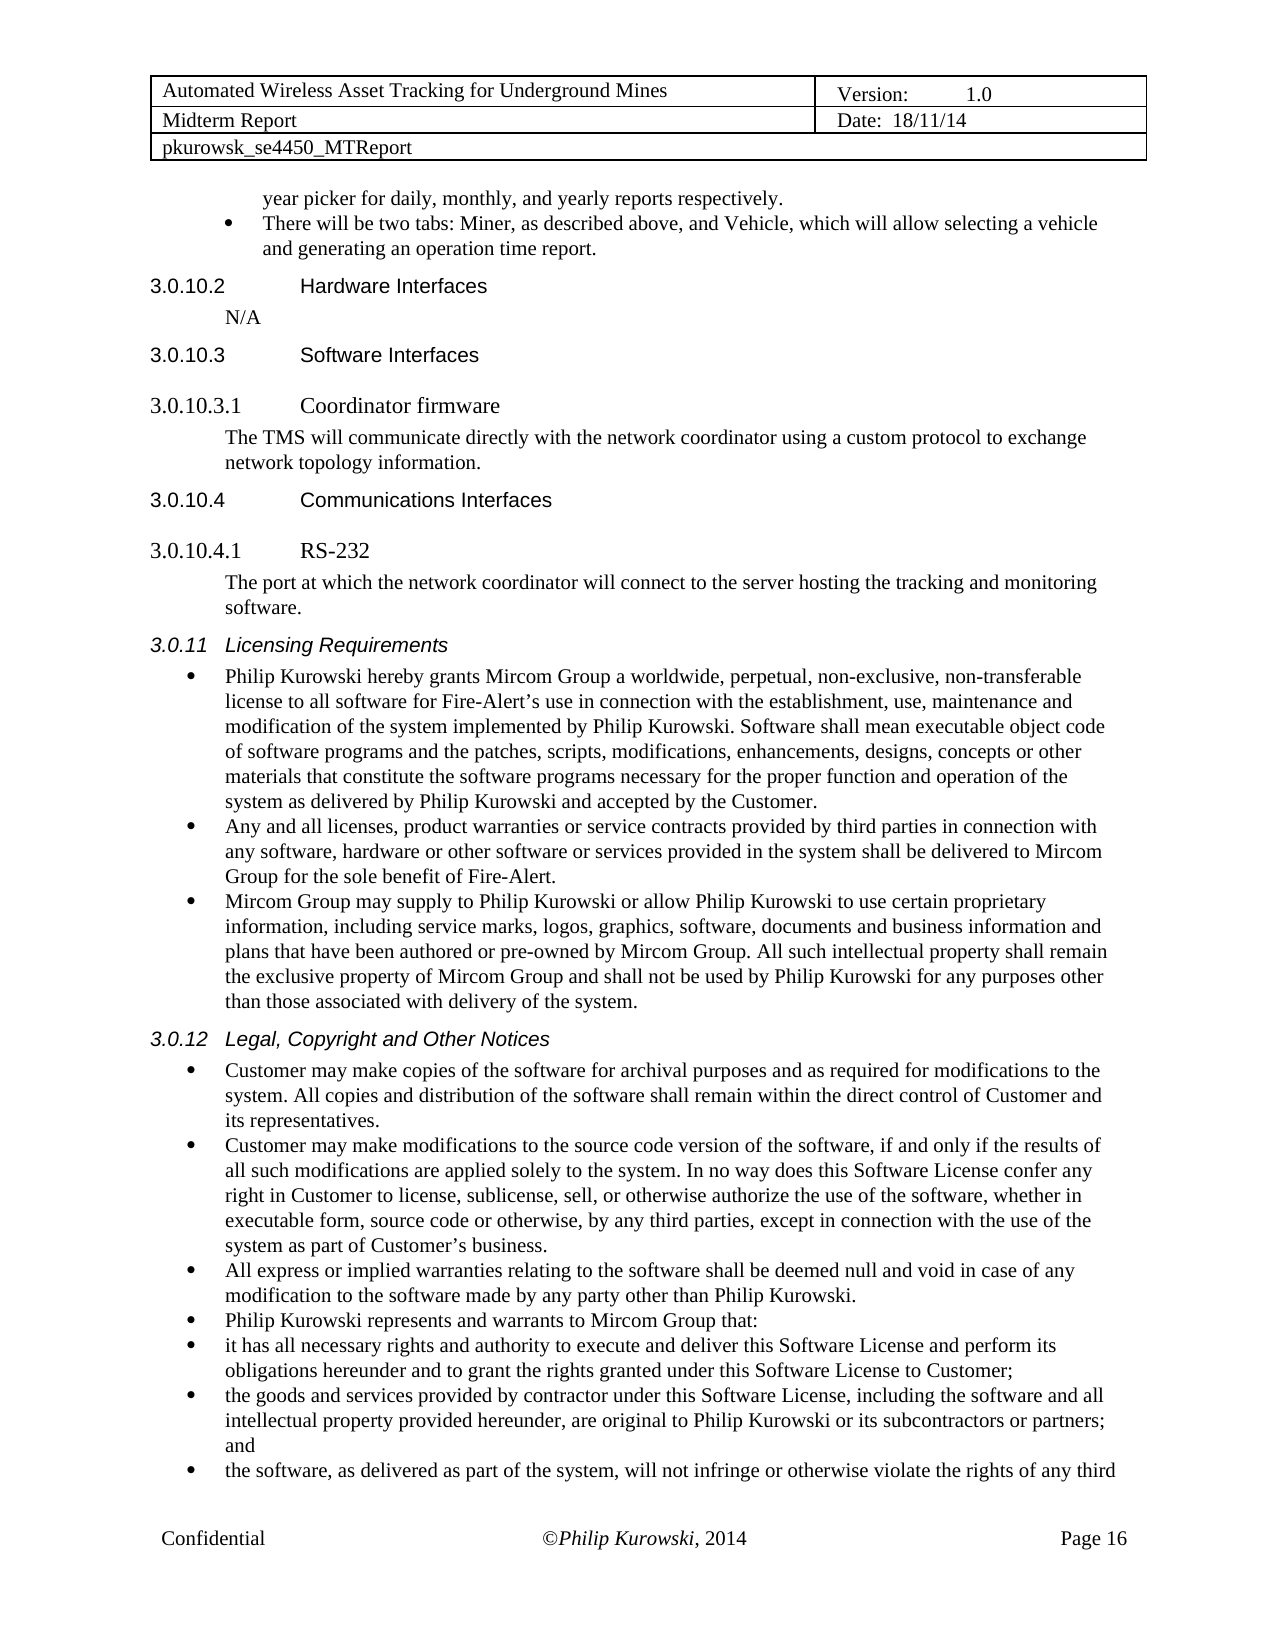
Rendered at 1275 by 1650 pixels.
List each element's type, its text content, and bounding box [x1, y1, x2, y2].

subtitle RS-232 [150, 537, 1125, 563]
list There will be two tabs: Miner, as described above, and Vehicle, which will allow selecting a vehicle and generating an operation time report. [225, 210, 1125, 260]
list Philip Kurowski hereby grants Mircom Group a worldwide, perpetual, non-exclusive, non-transferable license to all software for Fire-Alert’s use in connection with the establishment, use, maintenance and modification of the system implemented by Philip Kurowski. Software shall mean executable object code of software programs and the patches, scripts, modifications, enhancements, designs, concepts or other materials that constitute the software programs necessary for the proper function and operation of the system as delivered by Philip Kurowski and accepted by the Customer. [187, 663, 1125, 813]
subtitle Software Interfaces [150, 342, 1125, 367]
list Any and all licenses, product warranties or service contracts provided by third parties in connection with any software, hardware or other software or services provided in the system shall be delivered to Mircom Group for the sole benefit of Fire-Alert. [187, 813, 1125, 888]
list Customer may make copies of the software for archival purposes and as required for modifications to the system. All copies and distribution of the software shall remain within the direct control of Customer and its representatives. [187, 1057, 1125, 1132]
subtitle Hardware Interfaces [150, 273, 1125, 298]
subtitle Licensing Requirements [150, 632, 1125, 657]
text The port at which the network coordinator will connect to the server hosting the tracking and monitoring software. [225, 569, 1125, 619]
list Customer may make modifications to the source code version of the software, if and only if the results of all such modifications are applied solely to the system. In no way does this Software License confer any right in Customer to license, sublicense, sell, or otherwise authorize the use of the software, whether in executable form, source code or otherwise, by any third parties, except in connection with the use of the system as part of Customer’s business. [187, 1132, 1125, 1257]
list Philip Kurowski represents and warrants to Mircom Group that: [187, 1307, 1125, 1332]
text N/A [225, 304, 1125, 329]
list Mircom Group may supply to Philip Kurowski or allow Philip Kurowski to use certain proprietary information, including service marks, logos, graphics, software, documents and business information and plans that have been authored or pre-owned by Mircom Group. All such intellectual property shall remain the exclusive property of Mircom Group and shall not be used by Philip Kurowski for any purposes other than those associated with delivery of the system. [187, 888, 1125, 1013]
text The TMS will communicate directly with the network coordinator using a custom protocol to exchange network topology information. [225, 424, 1125, 474]
list the goods and services provided by contractor under this Software License, including the software and all intellectual property provided hereunder, are original to Philip Kurowski or its subcontractors or partners; and [187, 1382, 1125, 1457]
subtitle Coordinator firmware [150, 392, 1125, 418]
subtitle Communications Interfaces [150, 487, 1125, 512]
subtitle Legal, Copyright and Other Notices [150, 1026, 1125, 1051]
list it has all necessary rights and authority to execute and deliver this Software License and perform its obligations hereunder and to grant the rights granted under this Software License to Customer; [187, 1332, 1125, 1382]
list All express or implied warranties relating to the software shall be deemed null and void in case of any modification to the software made by any party other than Philip Kurowski. [187, 1257, 1125, 1307]
